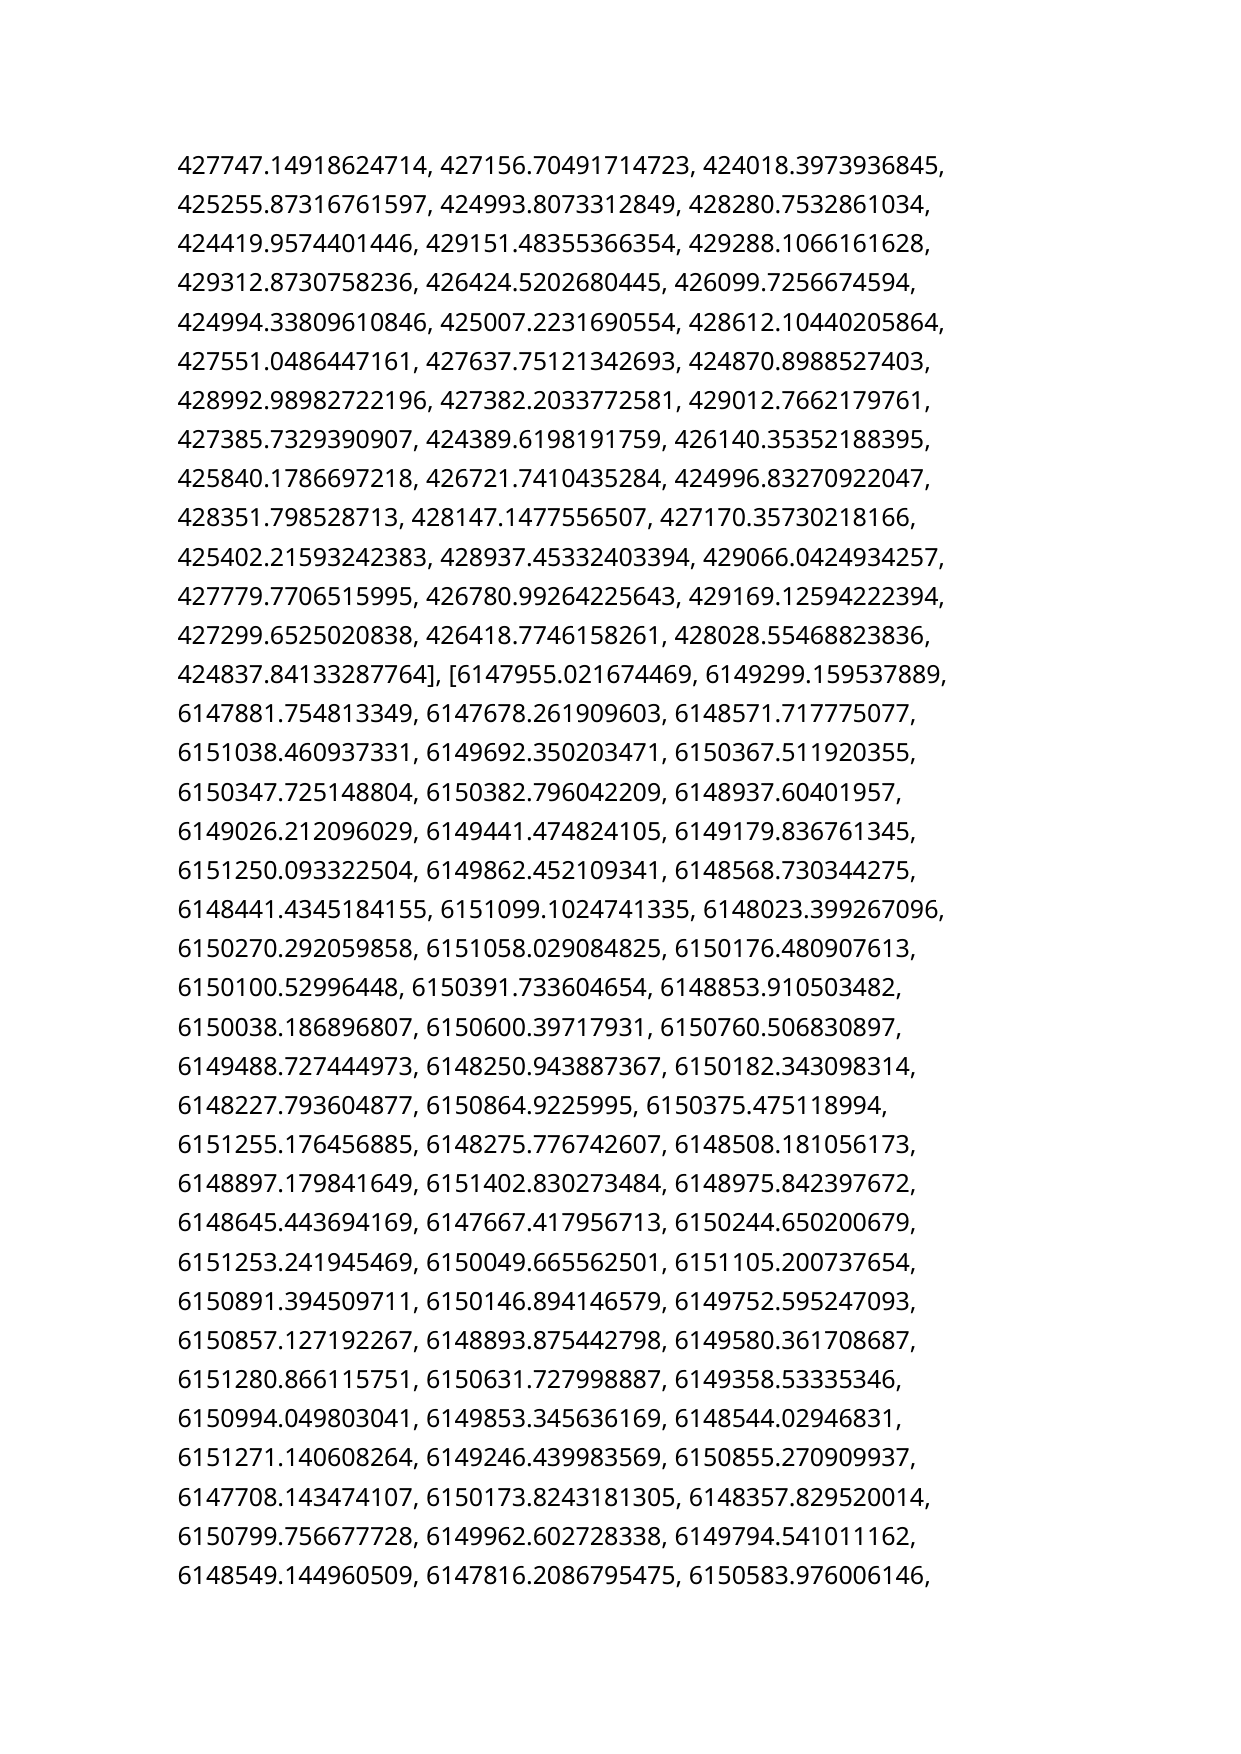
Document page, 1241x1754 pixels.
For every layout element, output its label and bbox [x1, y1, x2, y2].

text [177, 148, 1063, 1592]
